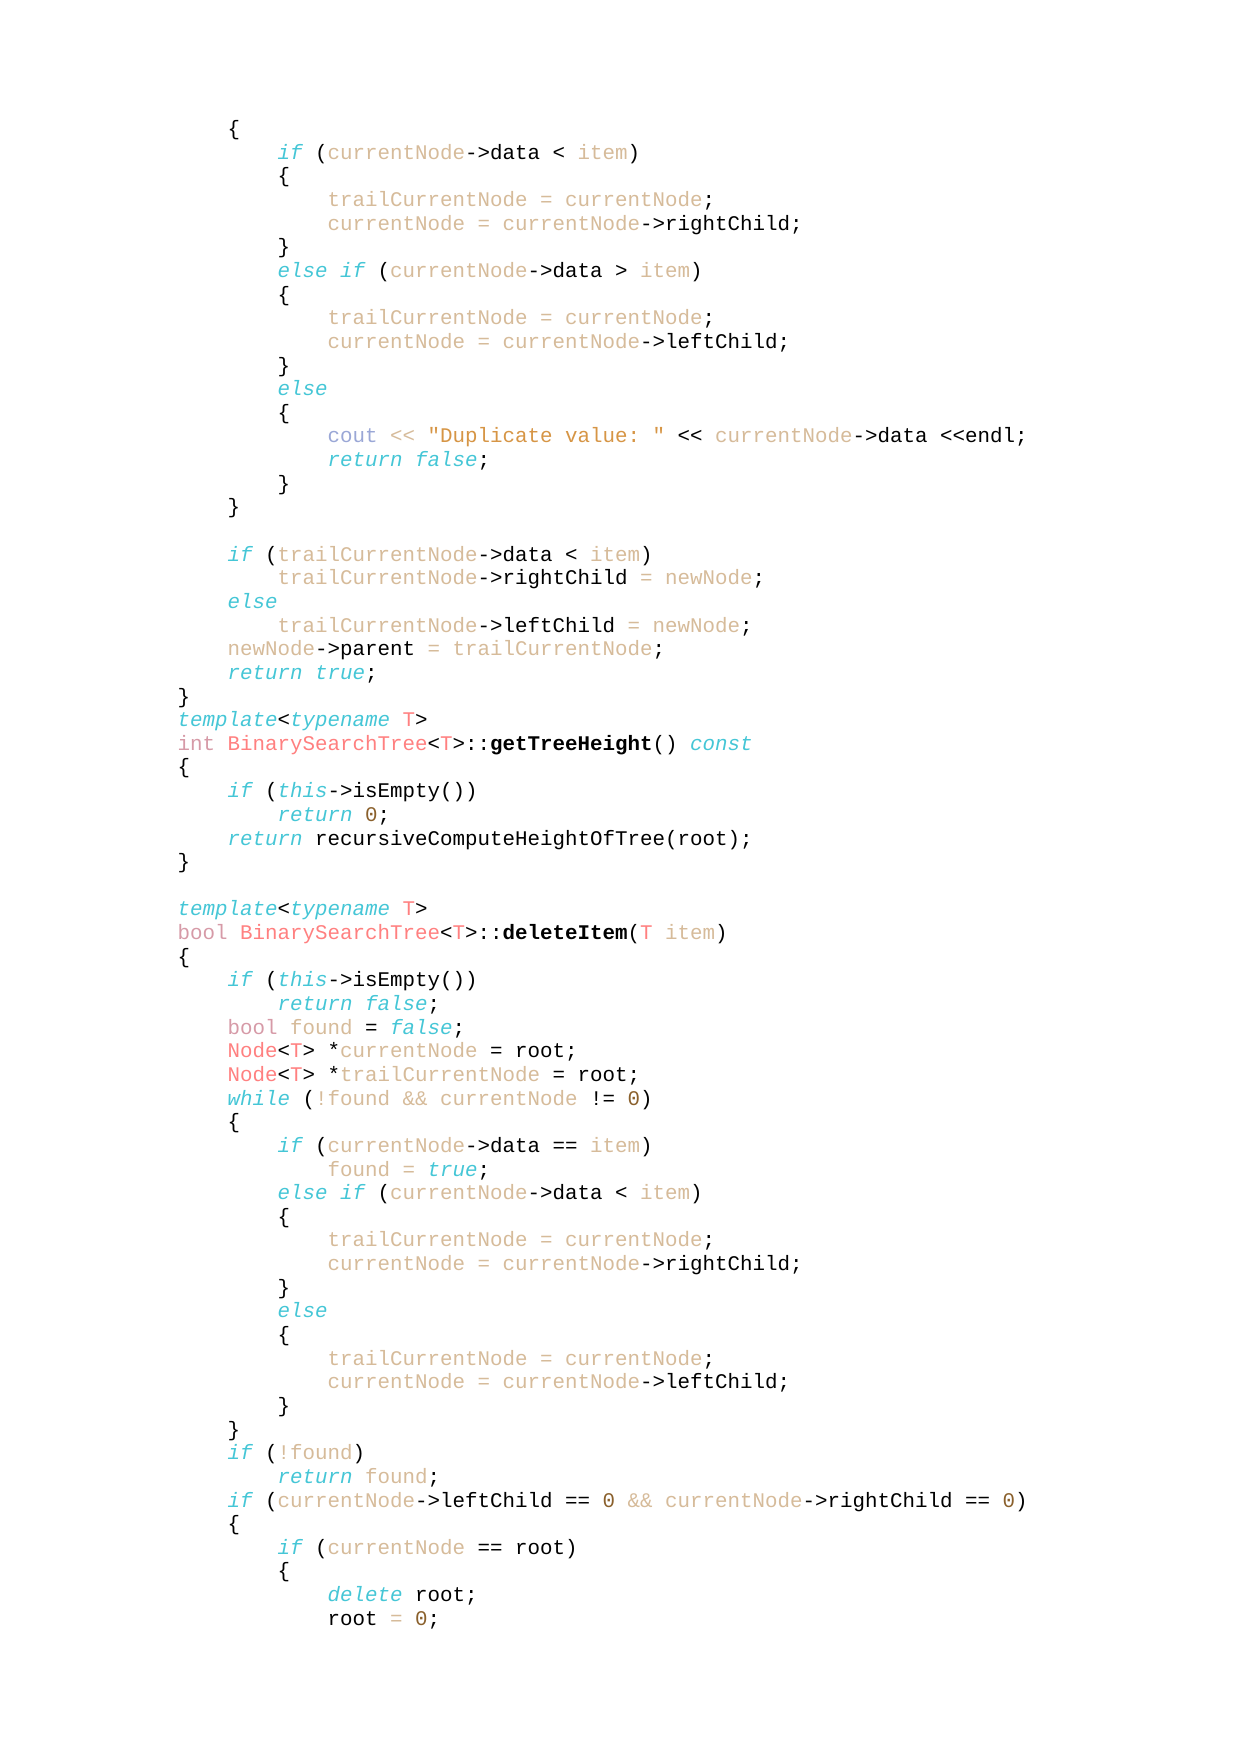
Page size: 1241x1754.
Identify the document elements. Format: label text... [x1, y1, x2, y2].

text { [177, 1111, 1152, 1135]
text if (currentNode == root) [177, 1537, 1152, 1561]
text return true; [177, 662, 1152, 686]
text else [177, 591, 1152, 615]
text } [177, 686, 1152, 709]
text return recursiveComputeHeightOfTree(root); [177, 827, 1152, 851]
text { [177, 757, 1152, 780]
text Node<T> *currentNode = root; [177, 1040, 1152, 1064]
text } [177, 851, 1152, 875]
text if (!found) [177, 1442, 1152, 1466]
text if (currentNode->data == item) [177, 1135, 1152, 1158]
text return false; [177, 993, 1152, 1017]
text { [177, 1206, 1152, 1229]
text if (this->isEmpty()) [177, 780, 1152, 804]
text cout << "Duplicate value: " << currentNode->data <<endl; [177, 426, 1152, 449]
text root = 0; [177, 1608, 1152, 1631]
text return false; [177, 449, 1152, 473]
text } [177, 496, 1152, 520]
text } [177, 1419, 1152, 1442]
text trailCurrentNode = currentNode; [177, 307, 1152, 331]
text template<typename T> [177, 709, 1152, 733]
text else [177, 378, 1152, 402]
text } [177, 354, 1152, 378]
text { [177, 1561, 1152, 1584]
text delete root; [177, 1584, 1152, 1608]
text currentNode = currentNode->rightChild; [177, 1253, 1152, 1277]
text bool found = false; [177, 1017, 1152, 1040]
text newNode->parent = trailCurrentNode; [177, 638, 1152, 662]
text { [177, 165, 1152, 189]
text if (this->isEmpty()) [177, 969, 1152, 993]
text return 0; [177, 804, 1152, 827]
text { [177, 1324, 1152, 1348]
text bool BinarySearchTree<T>::deleteItem(T item) [177, 922, 1152, 946]
text trailCurrentNode->rightChild = newNode; [177, 567, 1152, 591]
text if (currentNode->leftChild == 0 && currentNode->rightChild == 0) [177, 1489, 1152, 1513]
text } [177, 473, 1152, 496]
text { [177, 1513, 1152, 1537]
text Node<T> *trailCurrentNode = root; [177, 1064, 1152, 1088]
text template<typename T> [177, 898, 1152, 922]
text return found; [177, 1466, 1152, 1489]
text while (!found && currentNode != 0) [177, 1088, 1152, 1111]
text currentNode = currentNode->rightChild; [177, 213, 1152, 236]
text trailCurrentNode = currentNode; [177, 1229, 1152, 1253]
text { [177, 118, 1152, 142]
text else if (currentNode->data > item) [177, 260, 1152, 284]
text } [177, 236, 1152, 260]
text if (currentNode->data < item) [177, 142, 1152, 165]
text } [177, 1277, 1152, 1300]
text if (trailCurrentNode->data < item) [177, 544, 1152, 567]
text found = true; [177, 1158, 1152, 1182]
text trailCurrentNode = currentNode; [177, 1348, 1152, 1371]
text trailCurrentNode->leftChild = newNode; [177, 615, 1152, 638]
text else [177, 1300, 1152, 1324]
text { [177, 284, 1152, 307]
text { [177, 402, 1152, 426]
text currentNode = currentNode->leftChild; [177, 331, 1152, 354]
text trailCurrentNode = currentNode; [177, 189, 1152, 213]
text } [177, 1395, 1152, 1419]
text int BinarySearchTree<T>::getTreeHeight() const [177, 733, 1152, 757]
text { [177, 946, 1152, 969]
text else if (currentNode->data < item) [177, 1182, 1152, 1206]
text currentNode = currentNode->leftChild; [177, 1371, 1152, 1395]
